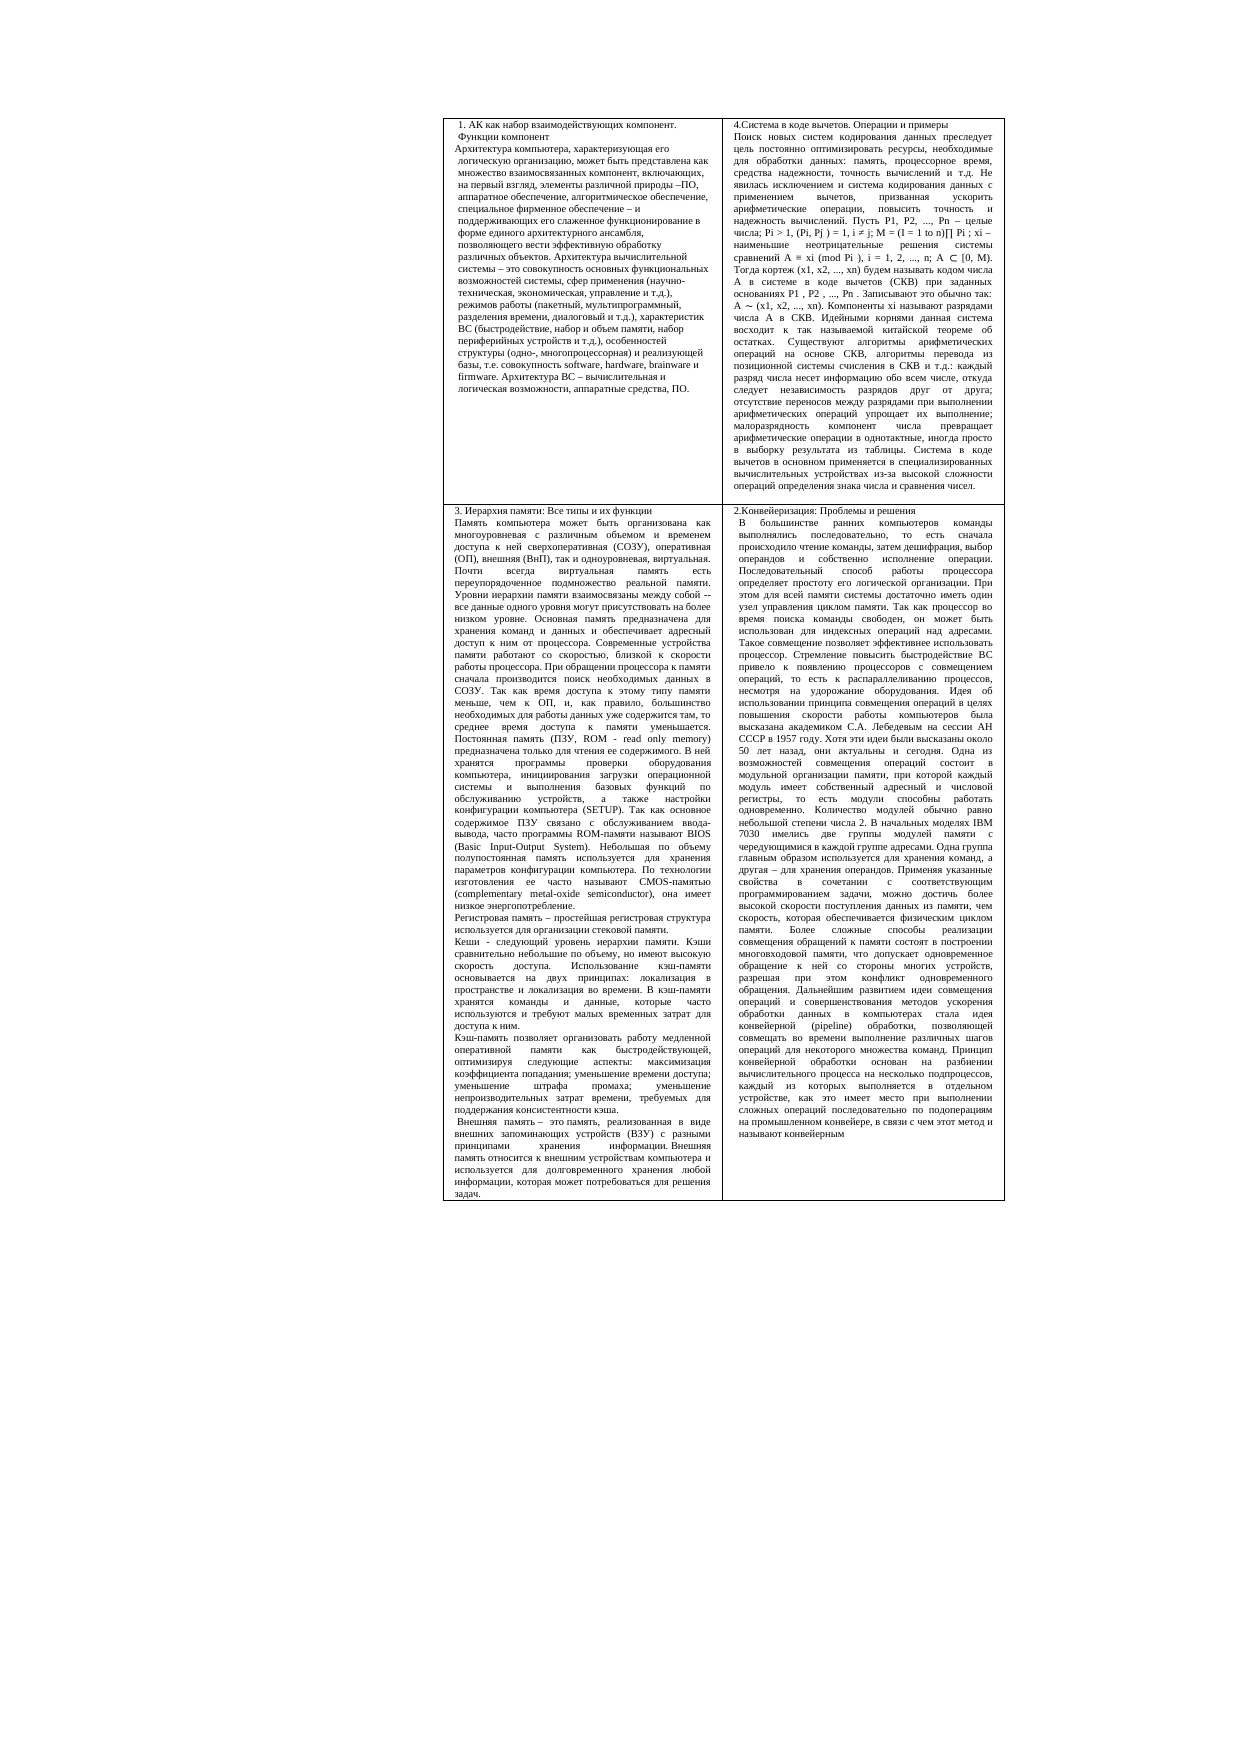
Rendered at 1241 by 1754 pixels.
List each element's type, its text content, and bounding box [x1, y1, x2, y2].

table_cell 2.Конвейеризация: Проблемы и решения В большинстве ранних компьютеров команды выполнялись последовательно, то есть сначала происходило чтение команды, затем дешифрация, выбор операндов и собственно исполнение операции. Последовательный способ работы процессора определяет простоту его логической организации. При этом для всей памяти системы достаточно иметь один узел управления циклом памяти. Так как процессор во время поиска команды свободен, он может быть использован для индексных операций над адресами. Такое совмещение позволяет эффективнее использовать процессор. Стремление повысить быстродействие ВС привело к появлению процессоров с совмещением операций, то есть к распараллеливанию процессов, несмотря на удорожание оборудования. Идея об использовании принципа совмещения операций в целях повышения скорости работы компьютеров была высказана академиком C.А. Лебедевым на сессии АН СССР в 1957 году. Хотя эти идеи были высказаны около 50 лет назад, они актуальны и сегодня. Одна из возможностей совмещения операций состоит в модульной организации памяти, при которой каждый модуль имеет собственный адресный и числовой регистры, то есть модули способны работать одновременно. Количество модулей обычно равно небольшой степени числа 2. В начальных моделях IBM 7030 имелись две группы модулей памяти с чередующимися в каждой группе адресами. Одна группа главным образом используется для хранения команд, а другая – для хранения операндов. Применяя указанные свойства в сочетании с соответствующим программированием задачи, можно достичь более высокой скорости поступления данных из памяти, чем скорость, которая обеспечивается физическим циклом памяти. Более сложные способы реализации совмещения обращений к памяти состоят в построении многовходовой памяти, что допускает одновременное обращение к ней со стороны многих устройств, разрешая при этом конфликт одновременного обращения. Дальнейшим развитием идеи совмещения операций и совершенствования методов ускорения обработки данных в компьютерах стала идея конвейерной (pipeline) обработки, позволяющей совмещать во времени выполнение различных шагов операций для некоторого множества команд. Принцип конвейерной обработки основан на разбиении вычислительного процесса на несколько подпроцессов, каждый из которых выполняется в отдельном устройстве, как это имеет место при выполнении сложных операций последовательно по подоперациям на промышленном конвейере, в связи с чем этот метод и называют конвейерным [723, 505, 1004, 1199]
table_cell 3. Иерархия памяти: Все типы и их функции Память компьютера может быть организована как многоуровневая с различным объемом и временем доступа к ней сверхоперативная (СОЗУ), оперативная (ОП), внешняя (ВнП), так и одноуровневая, виртуальная. Почти всегда виртуальная память есть переупорядоченное подмножество реальной памяти. Уровни иерархии памяти взаимосвязаны между собой -- все данные одного уровня могут присутствовать на более низком уровне. Основная память предназначена для хранения команд и данных и обеспечивает адресный доступ к ним от процессора. Современные устройства памяти работают со скоростью, близкой к скорости работы процессора. При обращении процессора к памяти сначала производится поиск необходимых данных в СОЗУ. Так как время доступа к этому типу памяти меньше, чем к ОП, и, как правило, большинство необходимых для работы данных уже содержится там, то среднее время доступа к памяти уменьшается. Постоянная память (ПЗУ, ROM - read only memory) предназначена только для чтения ее содержимого. В ней хранятся программы проверки оборудования компьютера, инициирования загрузки операционной системы и выполнения базовых функций по обслуживанию устройств, а также настройки конфигурации компьютера (SETUP). Так как основное содержимое ПЗУ связано с обслуживанием ввода-вывода, часто программы ROM-памяти называют BIOS (Basic Input-Output System). Небольшая по объему полупостоянная память используется для хранения параметров конфигурации компьютера. По технологии изготовления ее часто называют CMOS-памятью (complementary metal-oxide semiconductor), она имеет низкое энергопотребление. Регистровая память – простейшая регистровая структура используется для организации стековой памяти. Кеши - следующий уровень иерархии памяти. Кэши сравнительно небольшие по объему, но имеют высокую скорость доступа. Использование кэш-памяти основывается на двух принципах: локализация в пространстве и локализация во времени. В кэш-памяти хранятся команды и данные, которые часто используются и требуют малых временных затрат для доступа к ним. Кэш-память позволяет организовать работу медленной оперативной памяти как быстродействующей, оптимизируя следующие аспекты: максимизация коэффициента попадания; уменьшение времени доступа; уменьшение штрафа промаха; уменьшение непроизводительных затрат времени, требуемых для поддержания консистентности кэша. Внешняя память – это память, реализованная в виде внешних запоминающих устройств (ВЗУ) с разными принципами хранения информации. Внешняя память относится к внешним устройствам компьютера и используется для долговременного хранения любой информации, которая может потребоваться для решения задач. [444, 505, 722, 1199]
table_header 1. АК как набор взаимодействующих компонент. Функции компонент Архитектура компьютера, характеризующая его логическую организацию, может быть представлена как множество взаимосвязанных компонент, включающих, на первый взгляд, элементы различной природы –ПО, аппаратное обеспечение, алгоритмическое обеспечение, специальное фирменное обеспечение – и поддерживающих его слаженное функционирование в форме единого архитектурного ансамбля, позволяющего вести эффективную обработку различных объектов. Архитектура вычислительной системы – это совокупность основных функциональных возможностей системы, сфер применения (научно-техническая, экономическая, управление и т.д.), режимов работы (пакетный, мультипрограммный, разделения времени, диалоговый и т.д.), характеристик ВС (быстродействие, набор и объем памяти, набор периферийных устройств и т.д.), особенностей структуры (одно-, многопроцессорная) и реализующей базы, т.е. совокупность software, hardware, brainware и firmware. Архитектура ВС – вычислительная и логическая возможности, аппаратные средства, ПО. [444, 119, 722, 504]
table_header 4.Система в коде вычетов. Операции и примеры Поиск новых систем кодирования данных преследует цель постоянно оптимизировать ресурсы, необходимые для обработки данных: память, процессорное время, средства надежности, точность вычислений и т.д. Не явилась исключением и система кодирования данных с применением вычетов, призванная ускорить арифметические операции, повысить точность и надежность вычислений. Пусть P1, P2, ..., Pn – целые числа; Pi > 1, (Pi, Pj ) = 1, i ≠ j; M = (I = 1 to n)∏ Pi ; xi – наименьшие неотрицательные решения системы сравнений A ≡ xi (mod Pi ), i = 1, 2, ..., n; A ⊂ [0, M). Тогда кортеж (x1, x2, ..., xn) будем называть кодом числа A в системе в коде вычетов (СКВ) при заданных основаниях P1 , P2 , ..., Pn . Записывают это обычно так: A ∼ (x1, x2, ..., xn). Компоненты xi называют разрядами числа A в СКВ. Идейными корнями данная система восходит к так называемой китайской теореме об остатках. Существуют алгоритмы арифметических операций на основе СКВ, алгоритмы перевода из позиционной системы счисления в СКВ и т.д.: каждый разряд числа несет информацию обо всем числе, откуда следует независимость разрядов друг от друга; отсутствие переносов между разрядами при выполнении арифметических операций упрощает их выполнение; малоразрядность компонент числа превращает арифметические операции в однотактные, иногда просто в выборку результата из таблицы. Система в коде вычетов в основном применяется в специализированных вычислительных устройствах из-за высокой сложности операций определения знака числа и сравнения чисел. [723, 119, 1004, 504]
